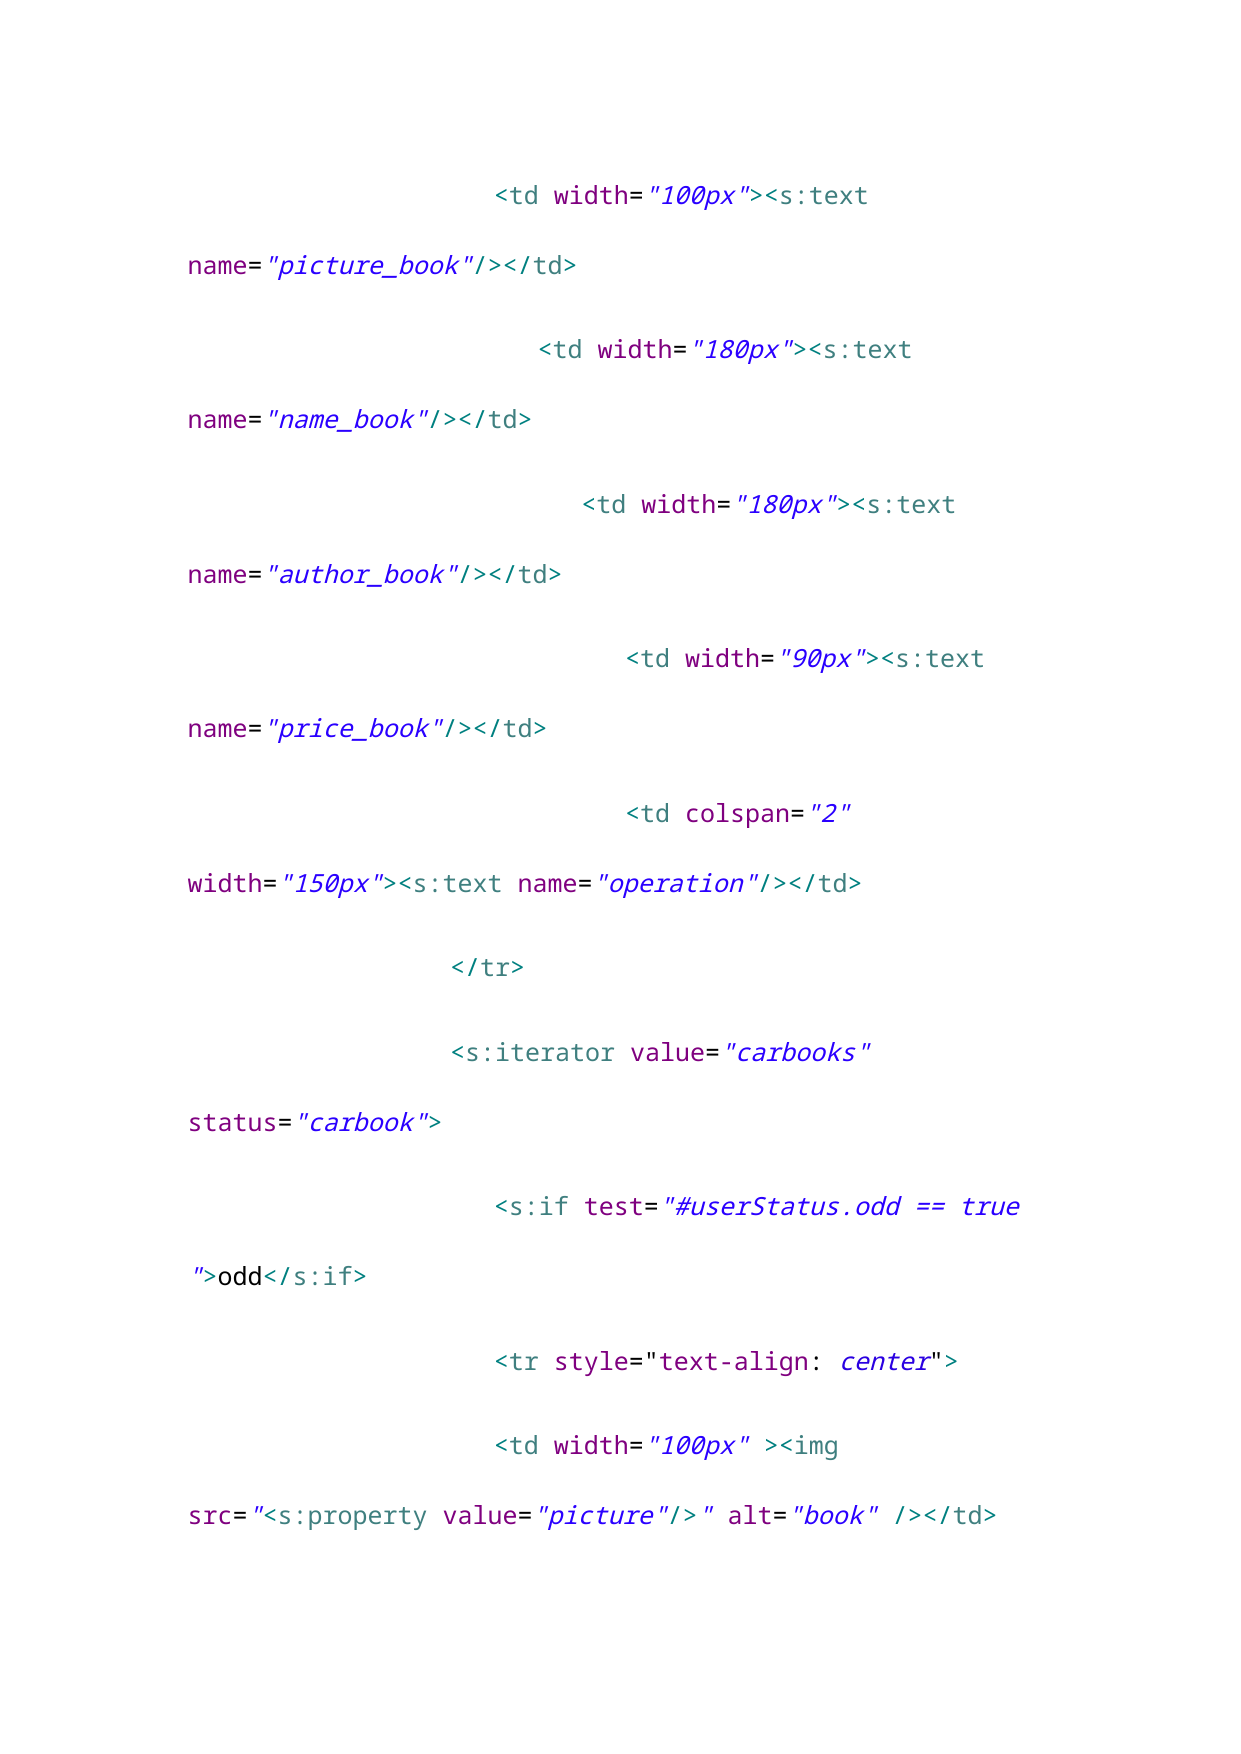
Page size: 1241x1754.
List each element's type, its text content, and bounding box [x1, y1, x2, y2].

text <td width="90px"><s:text name="price_book"/></td> [187, 625, 1053, 761]
text <td colspan="2" width="150px"><s:text name="operation"/></td> [187, 780, 1053, 915]
text <td width="180px"><s:text name="author_book"/></td> [187, 471, 1053, 606]
text <td width="100px" ><img src="<s:property value="picture"/>" alt="book" /></td> [187, 1412, 1053, 1547]
text <td width="180px"><s:text name="name_book"/></td> [187, 316, 1053, 452]
text </tr> [187, 934, 1053, 999]
text <tr style="text-align: center"> [187, 1328, 1053, 1393]
text <s:if test="#userStatus.odd == true ">odd</s:if> [187, 1173, 1053, 1308]
text <s:iterator value="carbooks" status="carbook"> [187, 1019, 1053, 1154]
text <td width="100px"><s:text name="picture_book"/></td> [187, 162, 1053, 297]
